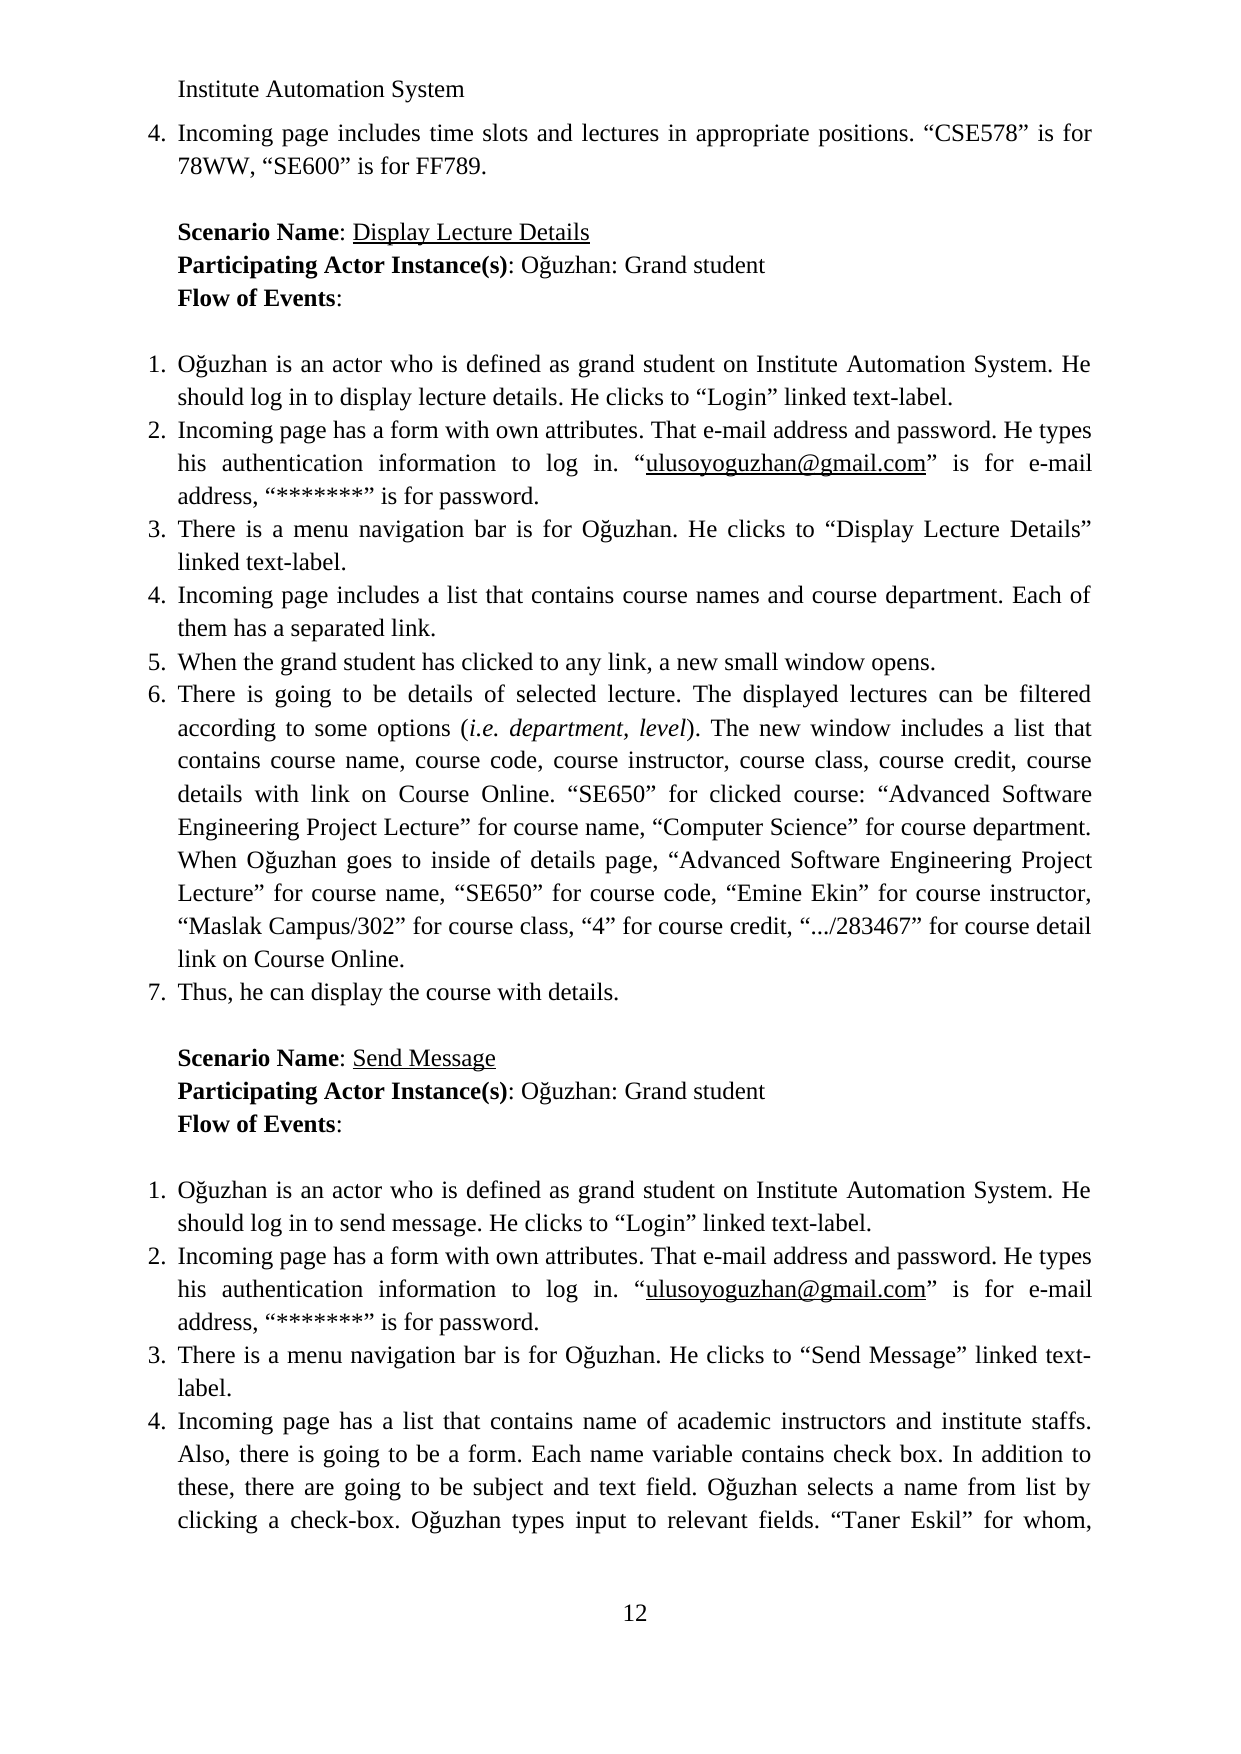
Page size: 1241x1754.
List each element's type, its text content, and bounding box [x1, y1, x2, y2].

text Scenario Name: Display Lecture Details [148, 217, 1093, 246]
text Participating Actor Instance(s): Oğuzhan: Grand student [148, 1076, 1093, 1104]
text Flow of Events: [177, 1109, 1093, 1138]
list Thus, he can display the course with details. [148, 977, 1093, 1006]
list There is a menu navigation bar is for Oğuzhan. He clicks to “Send Message” linked text-label. [148, 1340, 1093, 1402]
text Participating Actor Instance(s): Oğuzhan: Grand student [148, 250, 1093, 279]
list Incoming page includes a list that contains course names and course department. Each of them has a separated link. [148, 581, 1093, 642]
list There is going to be details of selected lecture. The displayed lectures can be filtered according to some options (i.e. department, level). The new window includes a list that contains course name, course code, course instructor, course class, course credit, course details with link on Course Online. “SE650” for clicked course: “Advanced Software Engineering Project Lecture” for course name, “Computer Science” for course department. When Oğuzhan goes to inside of details page, “Advanced Software Engineering Project Lecture” for course name, “SE650” for course code, “Emine Ekin” for course instructor, “Maslak Campus/302” for course class, “4” for course credit, “.../283467” for course detail link on Course Online. [148, 679, 1093, 972]
list Oğuzhan is an actor who is defined as grand student on Institute Automation System. He should log in to send message. He clicks to “Login” linked text-label. [148, 1175, 1093, 1237]
text Scenario Name: Send Message [148, 1043, 1093, 1072]
list When the grand student has clicked to any link, a new small window opens. [148, 647, 1093, 675]
text Flow of Events: [177, 283, 1093, 312]
list There is a menu navigation bar is for Oğuzhan. He clicks to “Display Lecture Details” linked text-label. [148, 514, 1093, 576]
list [148, 1406, 1093, 1534]
list Incoming page includes time slots and lectures in appropriate positions. “CSE578” is for 78WW, “SE600” is for FF789. [148, 118, 1093, 180]
list Oğuzhan is an actor who is defined as grand student on Institute Automation System. He should log in to display lecture details. He clicks to “Login” linked text-label. [148, 349, 1093, 411]
